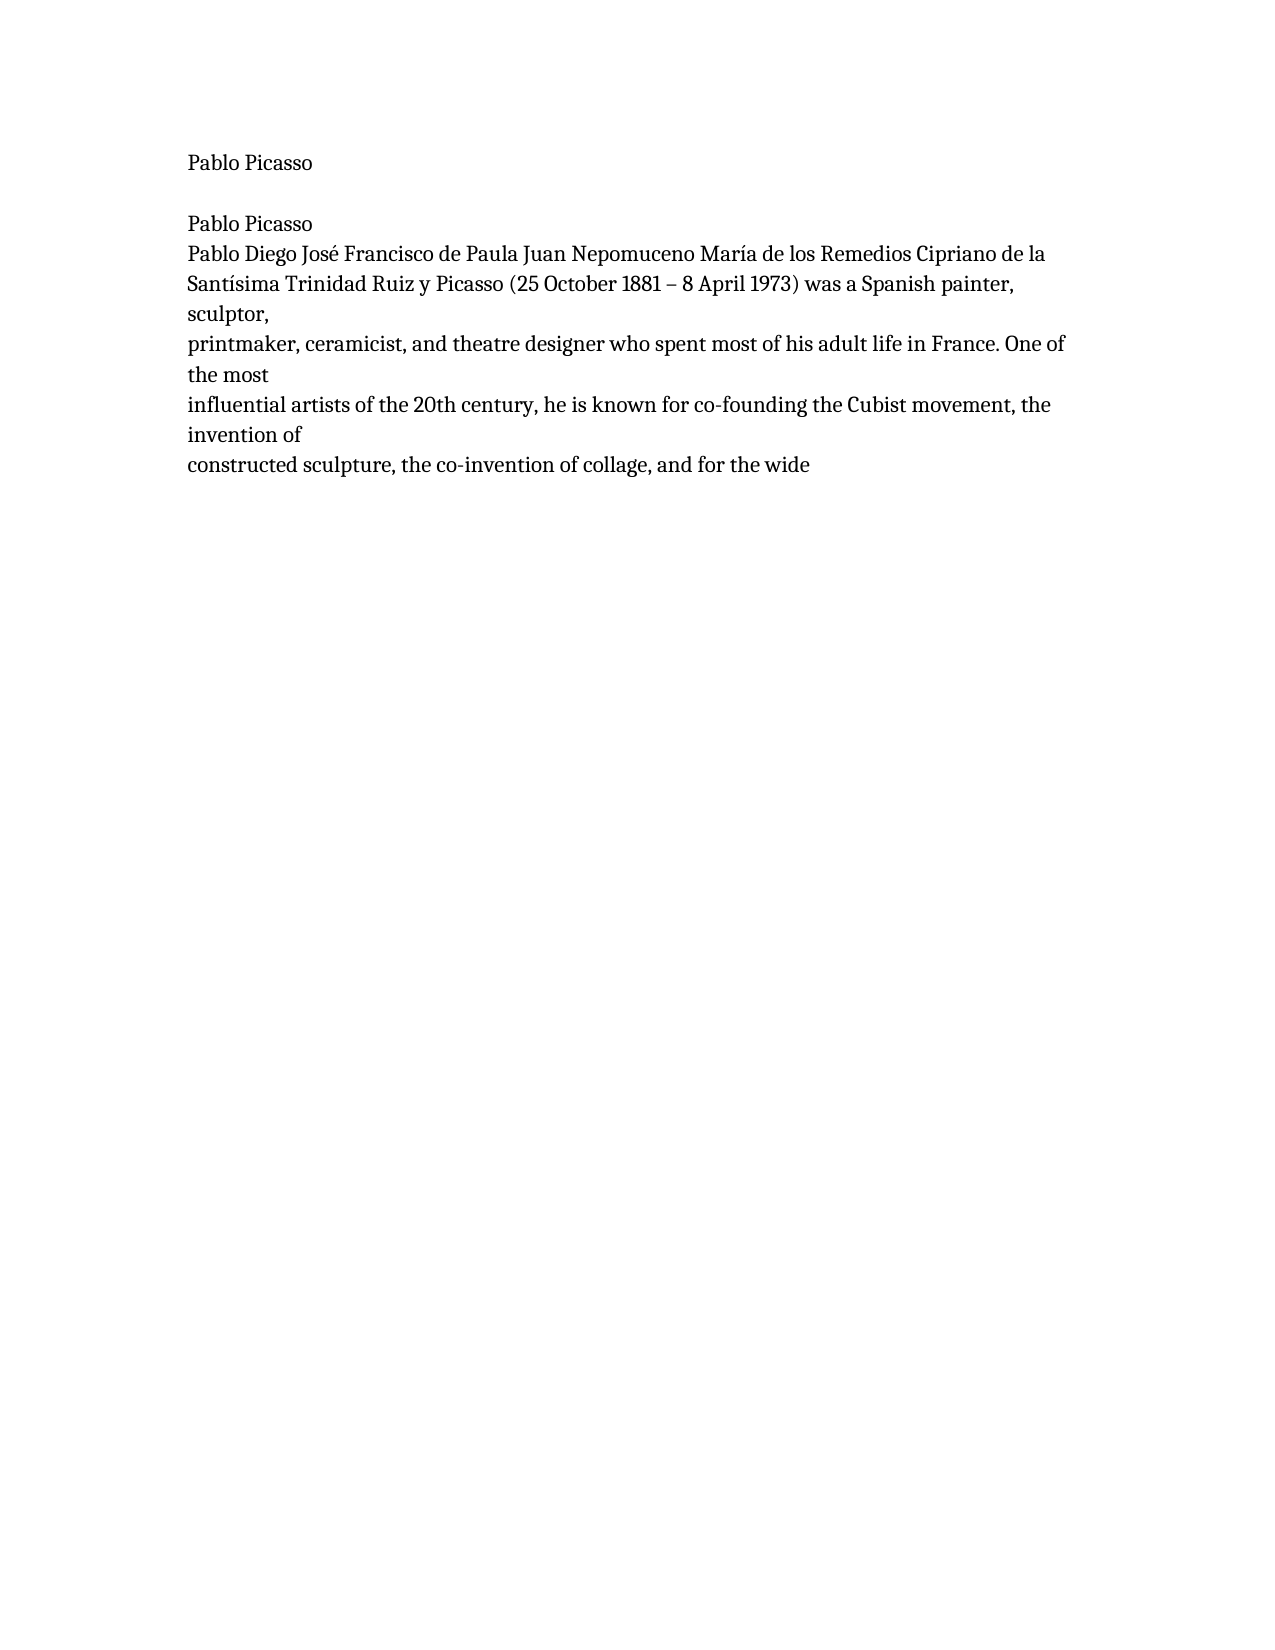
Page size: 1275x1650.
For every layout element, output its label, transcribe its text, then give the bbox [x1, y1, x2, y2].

text Pablo Picasso Pablo Picasso Pablo Diego José Francisco de Paula Juan Nepomuceno María de los Remedios Cipriano de la Santísima Trinidad Ruiz y Picasso (25 October 1881 – 8 April 1973) was a Spanish painter, sculptor, printmaker, ceramicist, and theatre designer who spent most of his adult life in France. One of the most influential artists of the 20th century, he is known for co-founding the Cubist movement, the invention of constructed sculpture, the co-invention of collage, and for the wide [187, 150, 1087, 478]
